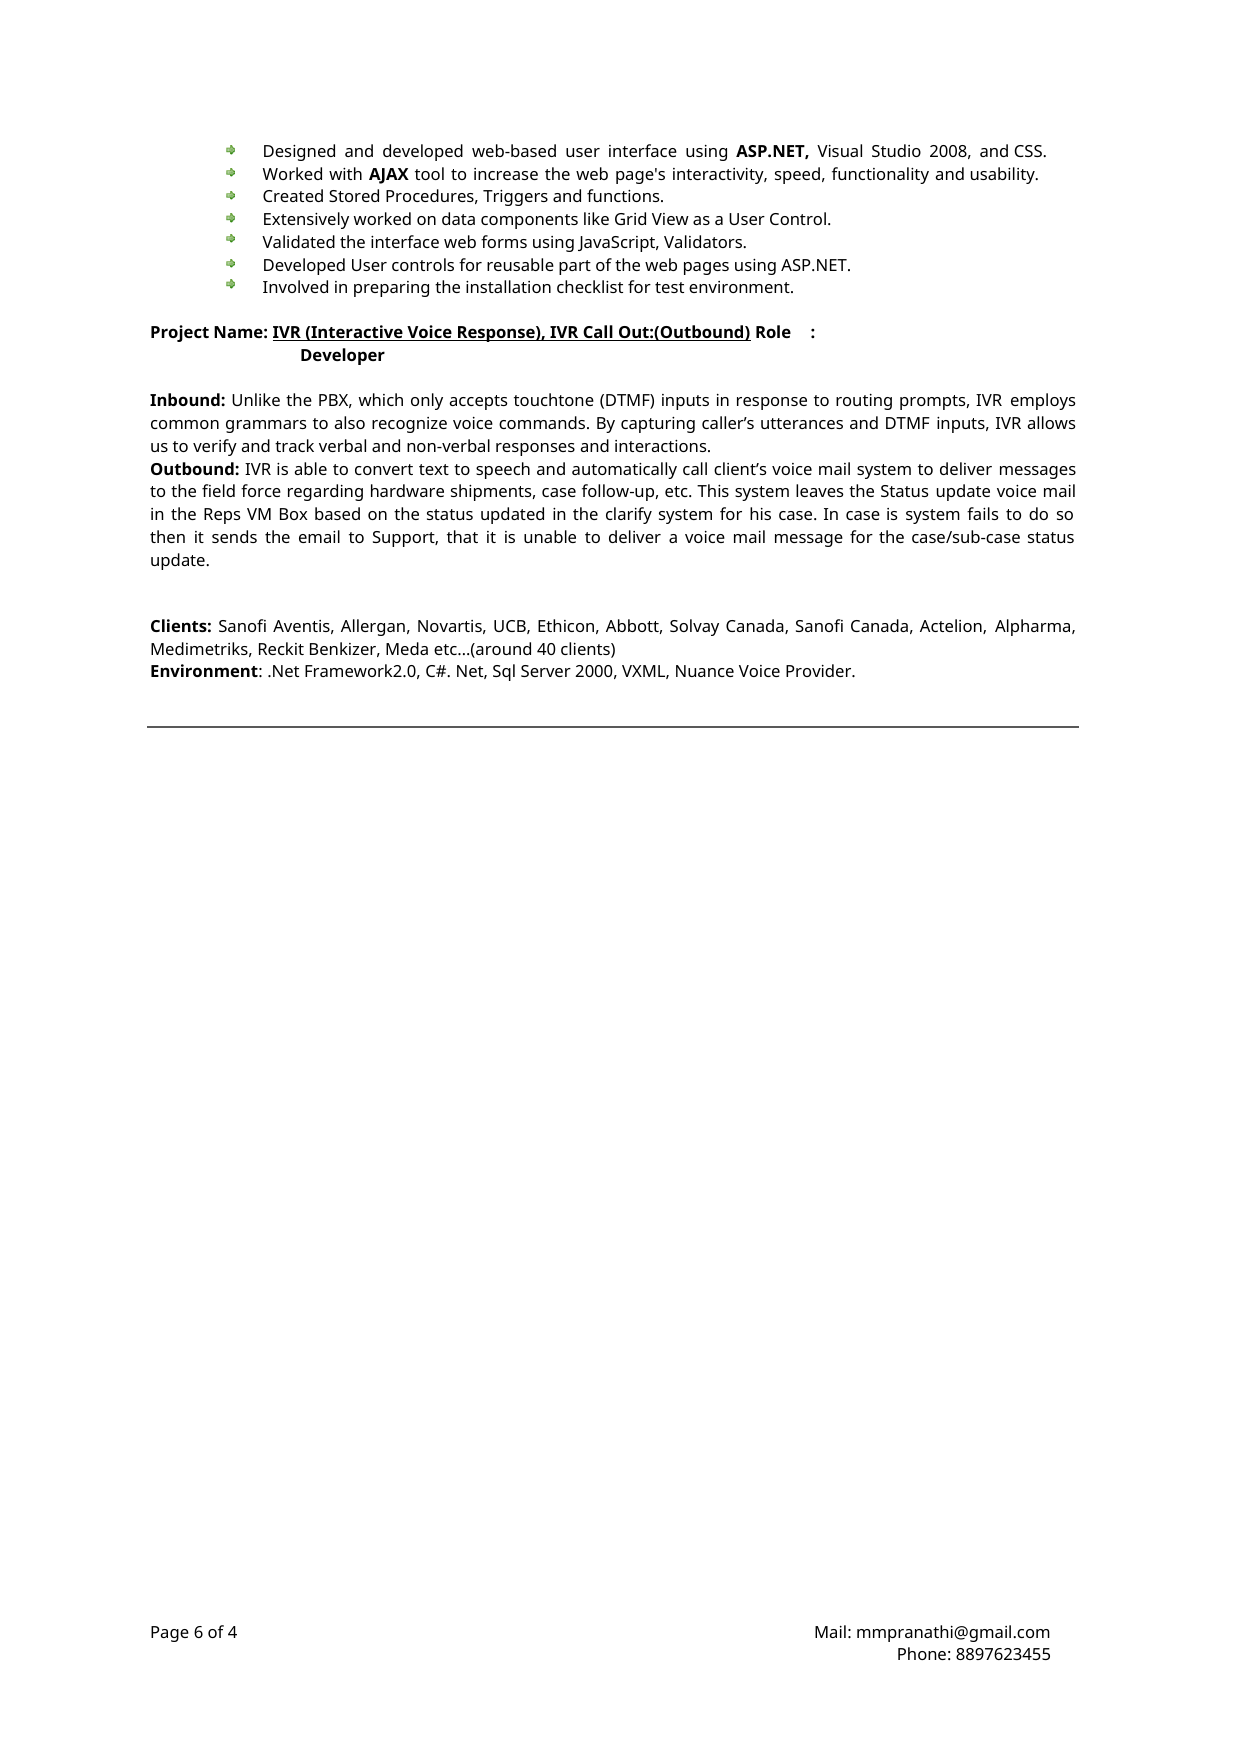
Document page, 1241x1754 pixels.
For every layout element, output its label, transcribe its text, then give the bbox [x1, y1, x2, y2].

picture [226, 279, 235, 289]
text Outbound: IVR is able to convert text to speech and automatically call client’s voice mail system to deliver messages to the field force regarding hardware shipments, case follow-up, etc. This system leaves the Status update voice mail in the Reps VM Box based on the status updated in the clarify system for his case. In case is system fails to do so then it sends the email to Support, that it is unable to deliver a voice mail message for the case/sub-case status update. [150, 457, 1076, 571]
text Designed and developed web-based user interface using ASP.NET, Visual Studio 2008, and CSS. [262, 139, 1090, 162]
picture [226, 234, 235, 243]
text Inbound: Unlike the PBX, which only accepts touchtone (DTMF) inputs in response to routing prompts, IVR employs common grammars to also recognize voice commands. By capturing caller’s utterances and DTMF inputs, IVR allows us to verify and track verbal and non-verbal responses and interactions. [150, 389, 1076, 457]
picture [226, 213, 235, 223]
picture [226, 145, 235, 155]
subtitle Project Name: IVR (Interactive Voice Response), IVR Call Out:(Outbound) Role : Developer [150, 321, 847, 366]
text Extensively worked on data components like Grid View as a User Control. Validated the interface web forms using JavaScript, Validators. [262, 208, 881, 253]
text Environment: .Net Framework2.0, C#. Net, Sql Server 2000, VXML, Nuance Voice Provider. [150, 660, 1090, 683]
picture [226, 191, 235, 200]
picture [226, 259, 235, 268]
picture [226, 168, 235, 177]
text Clients: Sanofi Aventis, Allergan, Novartis, UCB, Ethicon, Abbott, Solvay Canada, Sanofi Canada, Actelion, Alpharma, Medimetriks, Reckit Benkizer, Meda etc…(around 40 clients) [150, 614, 1076, 660]
text Worked with AJAX tool to increase the web page's interactivity, speed, functionality and usability. [262, 162, 1090, 185]
text Created Stored Procedures, Triggers and functions. [262, 185, 1090, 208]
text Developed User controls for reusable part of the web pages using ASP.NET. Involved in preparing the installation checklist for test environment. [262, 253, 899, 298]
